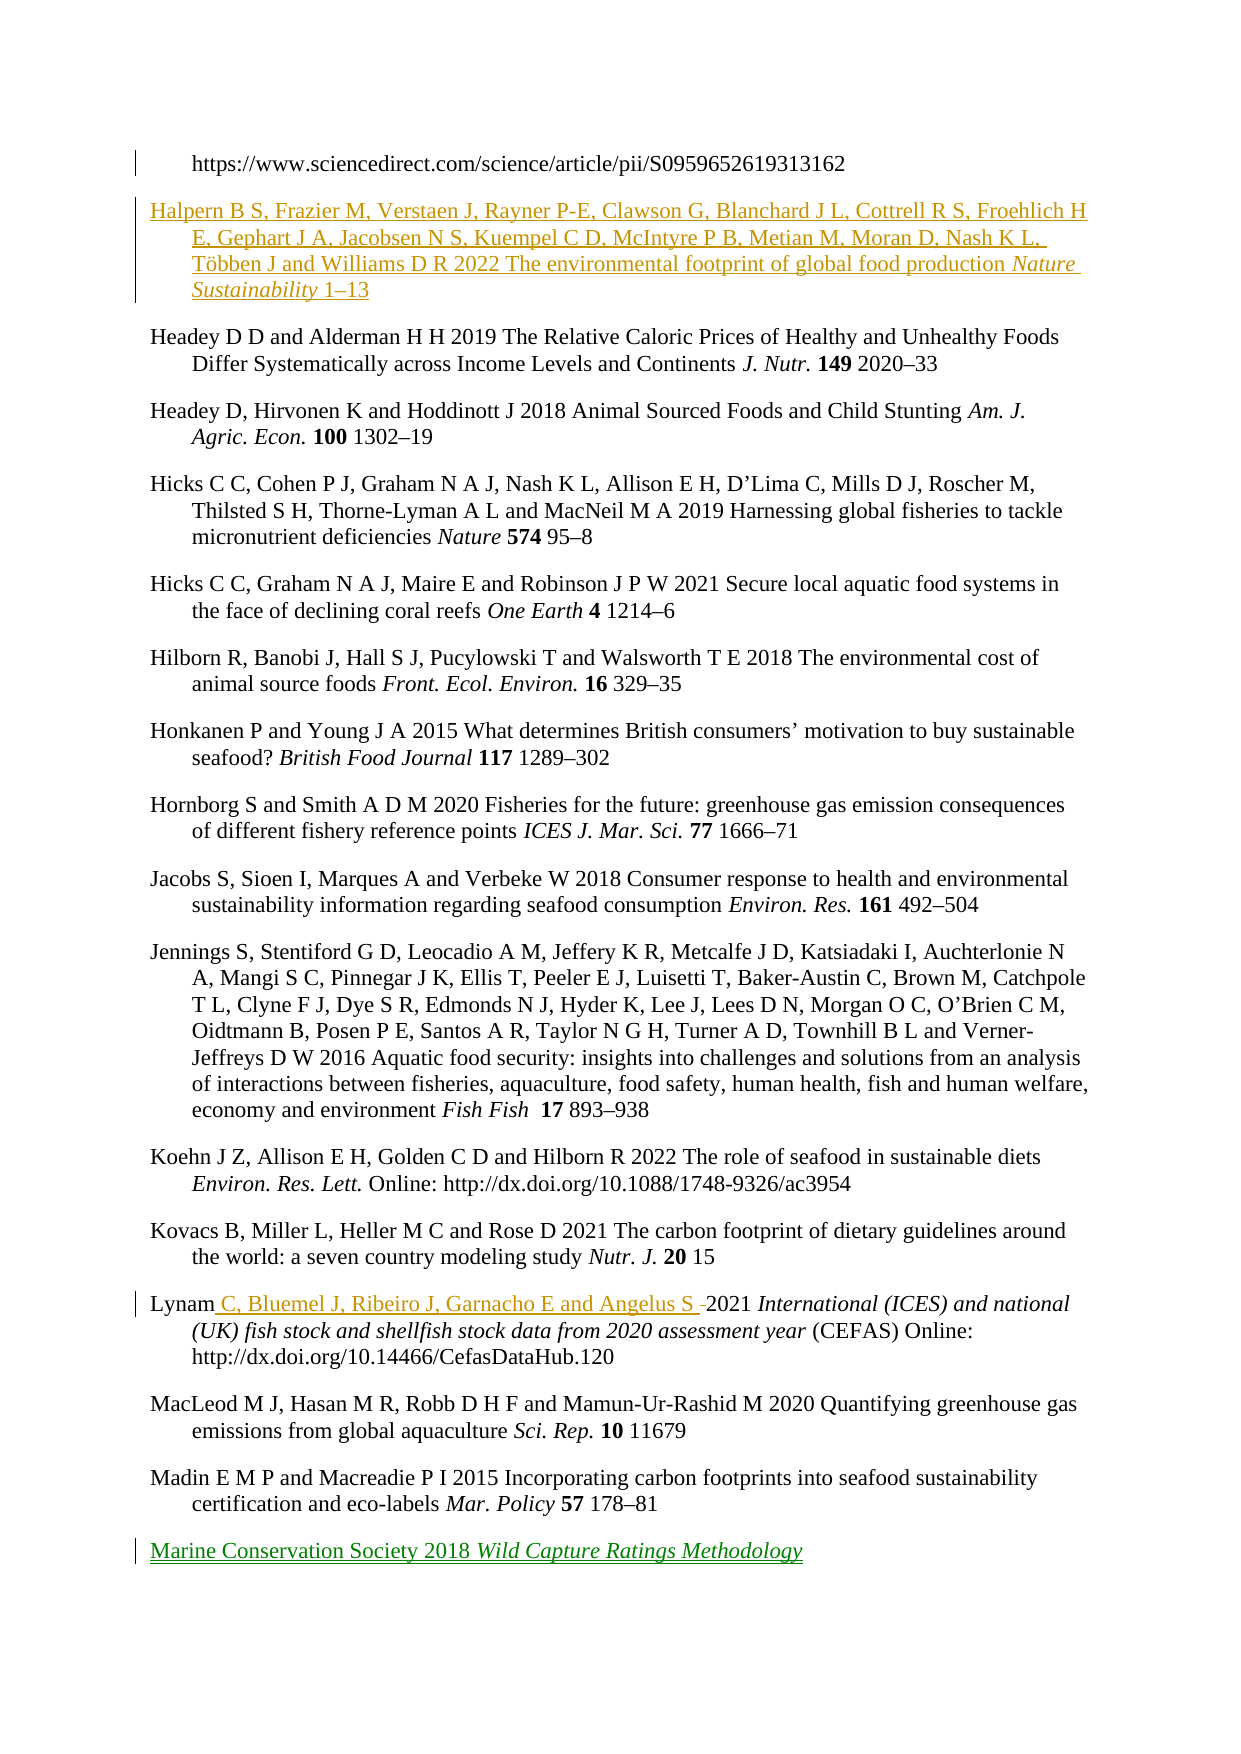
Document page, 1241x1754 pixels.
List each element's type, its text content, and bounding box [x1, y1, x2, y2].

text Lynam2021 International (ICES) and national (UK) fish stock and shellfish stock data from 2020 assessment year (CEFAS) Online: http://dx.doi.org/10.14466/CefasDataHub.120 [150, 1291, 1090, 1369]
text Hornborg S and Smith A D M 2020 Fisheries for the future: greenhouse gas emission consequences of different fishery reference points ICES J. Mar. Sci. 77 1666–71 [150, 791, 1090, 844]
text Jacobs S, Sioen I, Marques A and Verbeke W 2018 Consumer response to health and environmental sustainability information regarding seafood consumption Environ. Res. 161 492–504 [150, 864, 1090, 917]
text Koehn J Z, Allison E H, Golden C D and Hilborn R 2022 The role of seafood in sustainable diets Environ. Res. Lett. Online: http://dx.doi.org/10.1088/1748-9326/ac3954 [150, 1143, 1090, 1196]
text Honkanen P and Young J A 2015 What determines British consumers’ motivation to buy sustainable seafood? British Food Journal 117 1289–302 [150, 717, 1090, 770]
text MacLeod M J, Hasan M R, Robb D H F and Mamun-Ur-Rashid M 2020 Quantifying greenhouse gas emissions from global aquaculture Sci. Rep. 10 11679 [150, 1390, 1090, 1443]
text Headey D, Hirvonen K and Hoddinott J 2018 Animal Sourced Foods and Child Stunting Am. J. Agric. Econ. 100 1302–19 [150, 397, 1090, 450]
text Hicks C C, Cohen P J, Graham N A J, Nash K L, Allison E H, D’Lima C, Mills D J, Roscher M, Thilsted S H, Thorne-Lyman A L and MacNeil M A 2019 Harnessing global fisheries to tackle micronutrient deficiencies Nature 574 95–8 [150, 471, 1090, 549]
text Kovacs B, Miller L, Heller M C and Rose D 2021 The carbon footprint of dietary guidelines around the world: a seven country modeling study Nutr. J. 20 15 [150, 1217, 1090, 1270]
text Jennings S, Stentiford G D, Leocadio A M, Jeffery K R, Metcalfe J D, Katsiadaki I, Auchterlonie N A, Mangi S C, Pinnegar J K, Ellis T, Peeler E J, Luisetti T, Baker‐Austin C, Brown M, Catchpole T L, Clyne F J, Dye S R, Edmonds N J, Hyder K, Lee J, Lees D N, Morgan O C, O’Brien C M, Oidtmann B, Posen P E, Santos A R, Taylor N G H, Turner A D, Townhill B L and Verner‐Jeffreys D W 2016 Aquatic food security: insights into challenges and solutions from an analysis of interactions between fisheries, aquaculture, food safety, human health, fish and human welfare, economy and environment Fish Fish 17 893–938 [150, 938, 1090, 1123]
text Hilborn R, Banobi J, Hall S J, Pucylowski T and Walsworth T E 2018 The environmental cost of animal source foods Front. Ecol. Environ. 16 329–35 [150, 644, 1090, 697]
text Headey D D and Alderman H H 2019 The Relative Caloric Prices of Healthy and Unhealthy Foods Differ Systematically across Income Levels and Continents J. Nutr. 149 2020–33 [150, 323, 1090, 376]
text Hicks C C, Graham N A J, Maire E and Robinson J P W 2021 Secure local aquatic food systems in the face of declining coral reefs One Earth 4 1214–6 [150, 570, 1090, 623]
text Madin E M P and Macreadie P I 2015 Incorporating carbon footprints into seafood sustainability certification and eco-labels Mar. Policy 57 178–81 [150, 1464, 1090, 1517]
